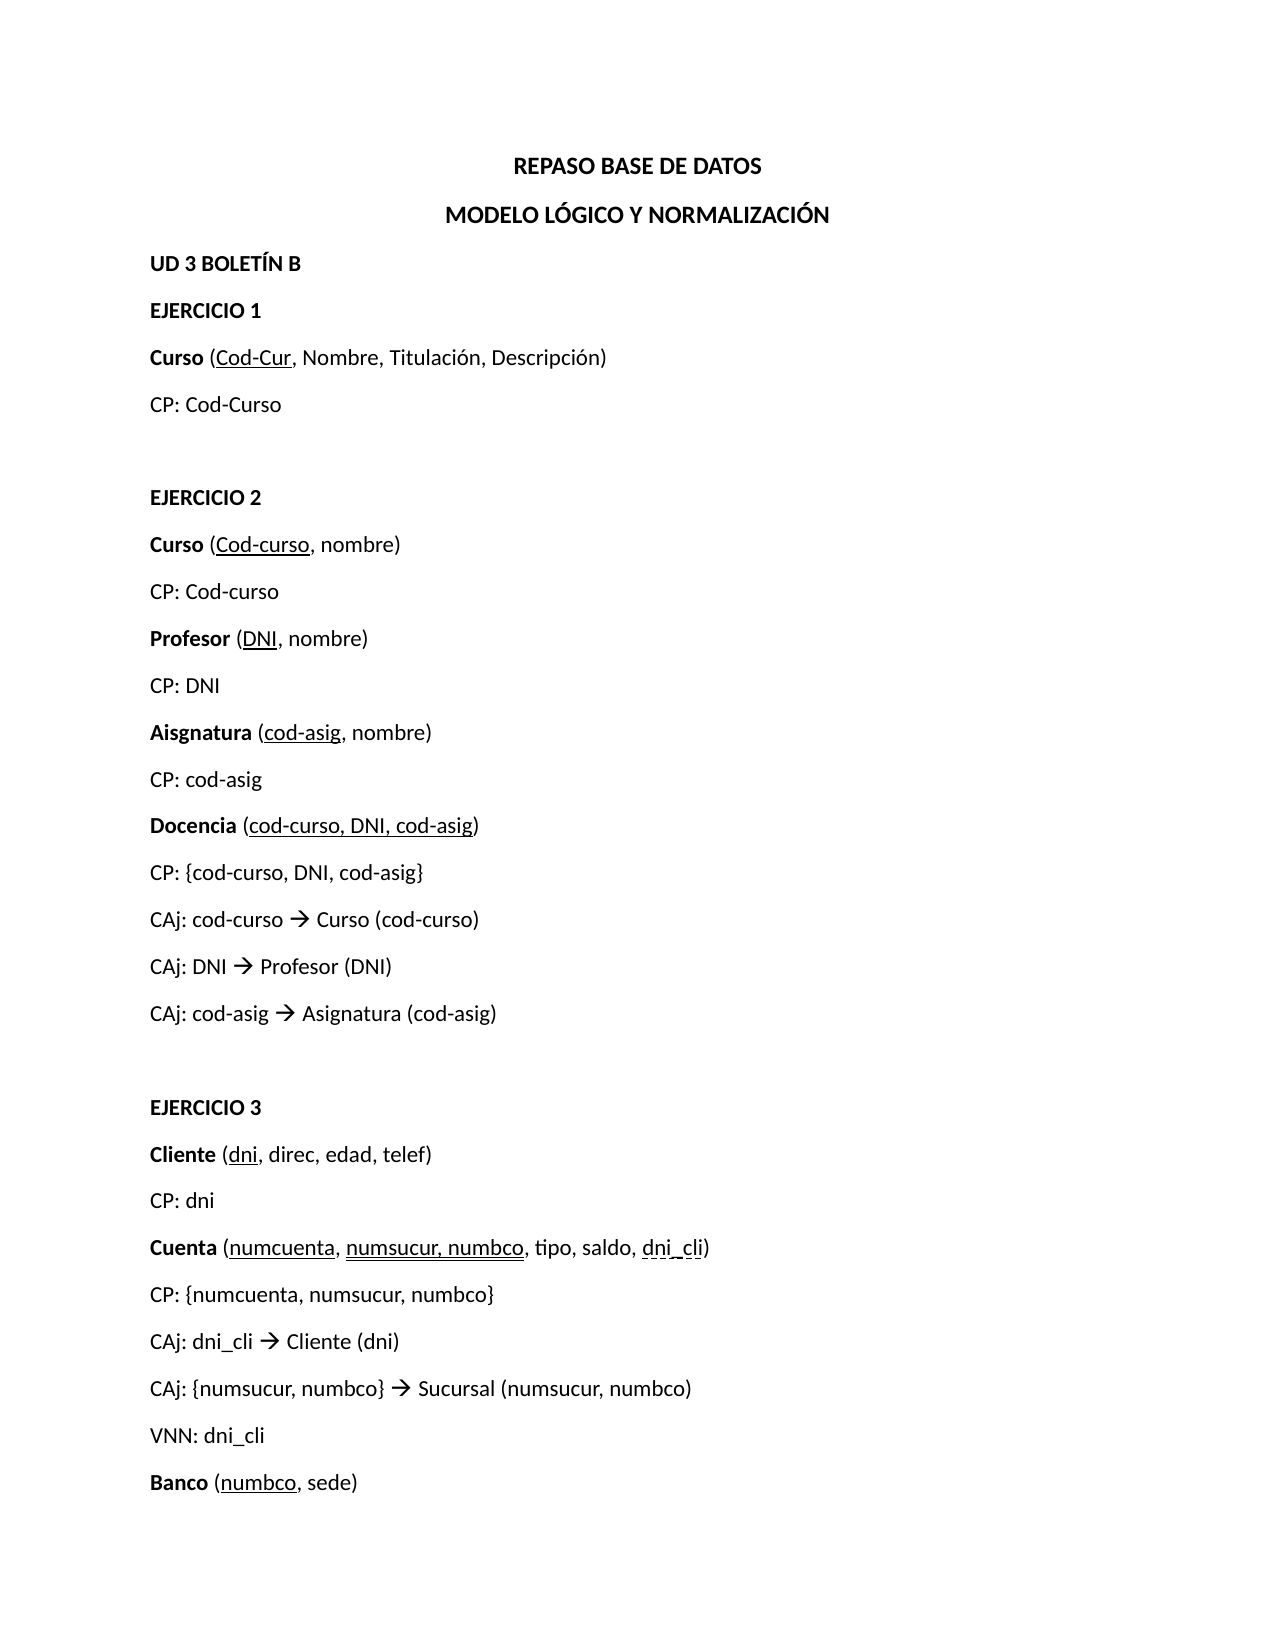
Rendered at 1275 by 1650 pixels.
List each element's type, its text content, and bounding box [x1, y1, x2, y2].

text CP: Cod-curso [150, 577, 1125, 605]
text Banco (numbco, sede) [150, 1468, 1125, 1496]
text CP: {numcuenta, numsucur, numbco} [150, 1280, 1125, 1308]
text CAj: cod-curso Curso (cod-curso) [150, 905, 1125, 933]
text CAj: dni_cli Cliente (dni) [150, 1327, 1125, 1355]
text Curso (Cod-Cur, Nombre, Titulación, Descripción) [150, 343, 1125, 371]
text Curso (Cod-curso, nombre) [150, 530, 1125, 558]
text Cuenta (numcuenta, numsucur, numbco, tipo, saldo, dni_cli) [150, 1233, 1125, 1262]
text Profesor (DNI, nombre) [150, 624, 1125, 652]
text CP: cod-asig [150, 765, 1125, 793]
text CP: DNI [150, 671, 1125, 699]
text Docencia (cod-curso, DNI, cod-asig) [150, 812, 1125, 840]
text MODELO LÓGICO Y NORMALIZACIÓN [150, 199, 1125, 230]
text CP: {cod-curso, DNI, cod-asig} [150, 858, 1125, 887]
text CAj: cod-asig Asignatura (cod-asig) [150, 999, 1125, 1027]
text EJERCICIO 1 [150, 296, 1125, 324]
text REPASO BASE DE DATOS [150, 150, 1125, 181]
text EJERCICIO 2 [150, 483, 1125, 512]
text VNN: dni_cli [150, 1421, 1125, 1449]
text Aisgnatura (cod-asig, nombre) [150, 718, 1125, 746]
text CP: dni [150, 1187, 1125, 1215]
text CAj: DNI Profesor (DNI) [150, 952, 1125, 980]
text Cliente (dni, direc, edad, telef) [150, 1140, 1125, 1168]
text CAj: {numsucur, numbco} Sucursal (numsucur, numbco) [150, 1374, 1125, 1402]
text EJERCICIO 3 [150, 1093, 1125, 1121]
text UD 3 BOLETÍN B [150, 249, 1125, 277]
text CP: Cod-Curso [150, 390, 1125, 418]
